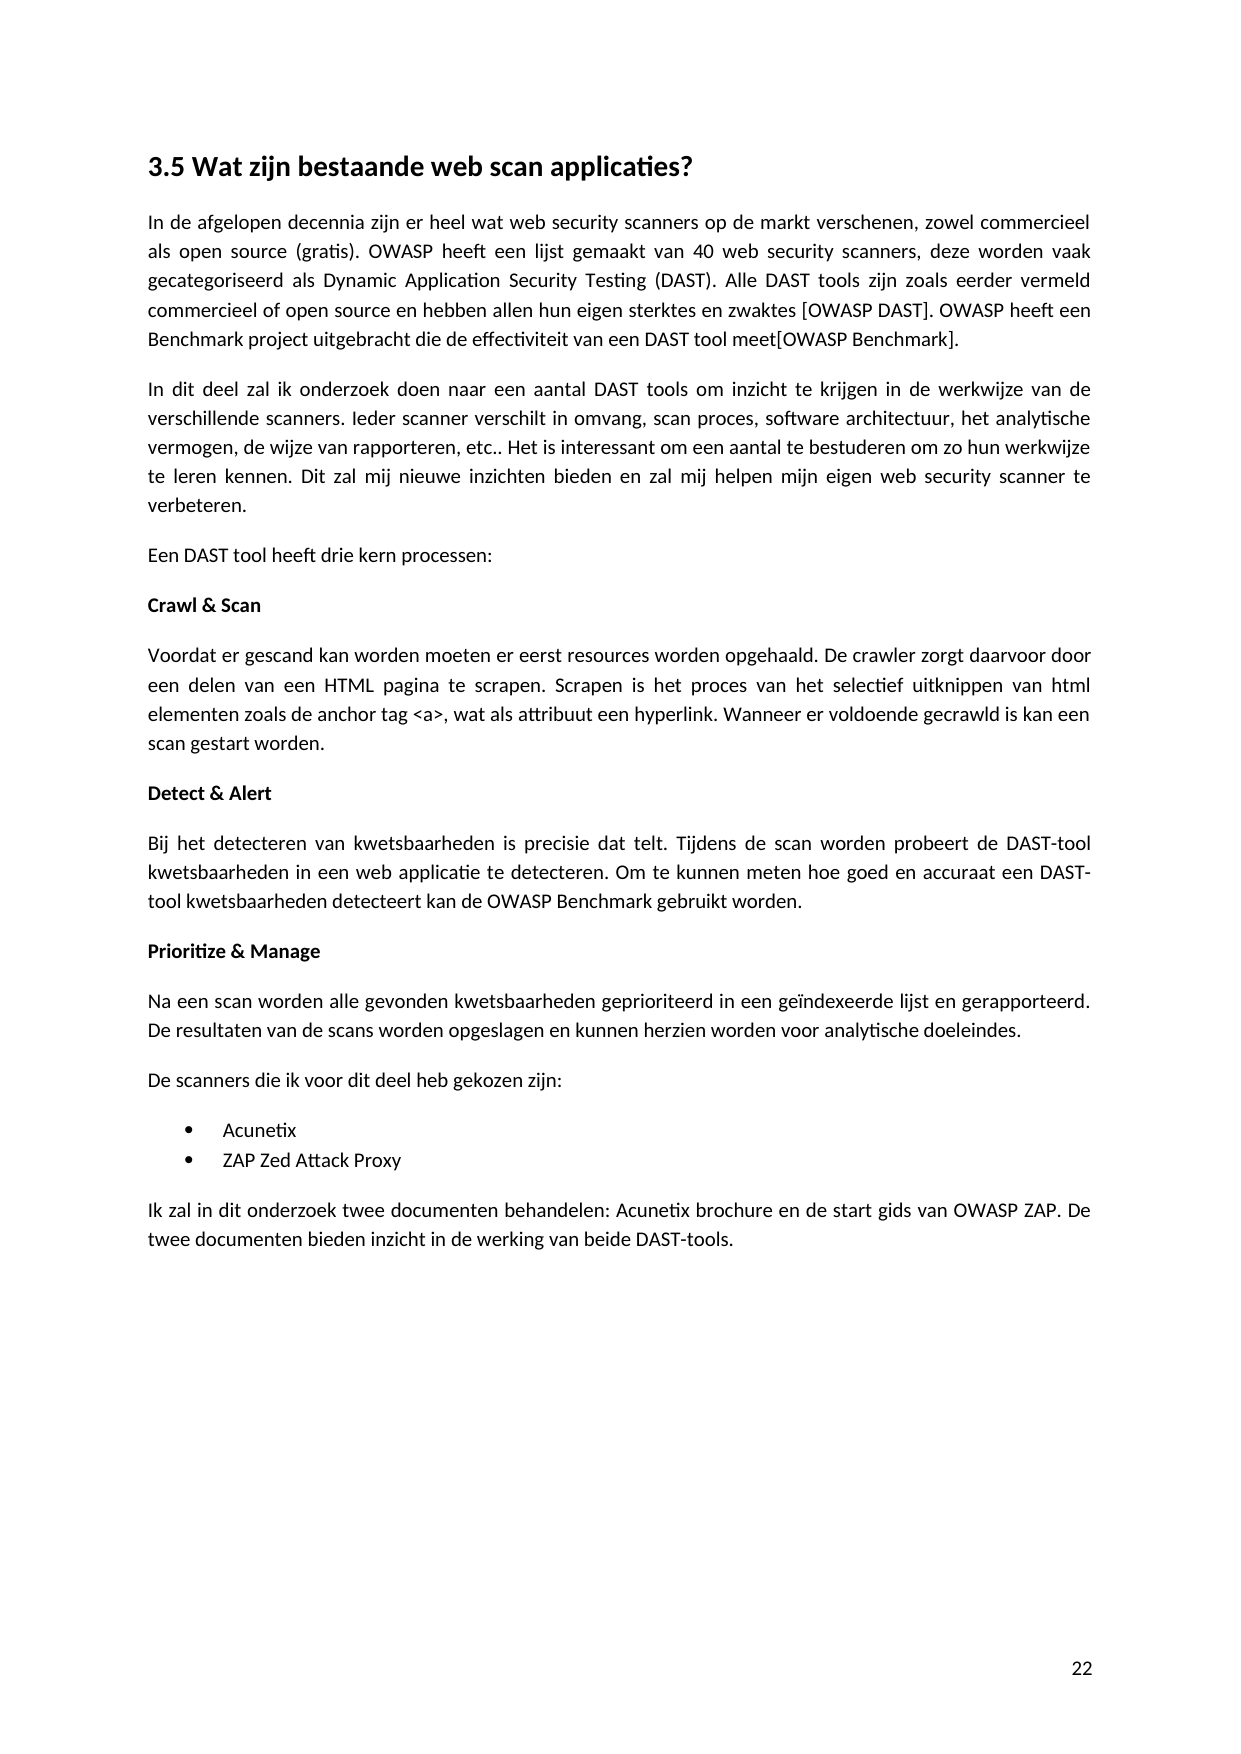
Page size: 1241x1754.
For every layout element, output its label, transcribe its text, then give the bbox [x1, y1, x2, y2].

text Na een scan worden alle gevonden kwetsbaarheden geprioriteerd in een geïndexeerde lijst en gerapporteerd. De resultaten van de scans worden opgeslagen en kunnen herzien worden voor analytische doeleindes. [148, 988, 1093, 1043]
list Acunetix [185, 1118, 1093, 1143]
text In dit deel zal ik onderzoek doen naar een aantal DAST tools om inzicht te krijgen in de werkwijze van de verschillende scanners. Ieder scanner verschilt in omvang, scan proces, software architectuur, het analytische vermogen, de wijze van rapporteren, etc.. Het is interessant om een aantal te bestuderen om zo hun werkwijze te leren kennen. Dit zal mij nieuwe inzichten bieden en zal mij helpen mijn eigen web security scanner te verbeteren. [148, 376, 1093, 518]
text Voordat er gescand kan worden moeten er eerst resources worden opgehaald. De crawler zorgt daarvoor door een delen van een HTML pagina te scrapen. Scrapen is het proces van het selectief uitknippen van html elementen zoals de anchor tag <a>, wat als attribuut een hyperlink. Wanneer er voldoende gecrawld is kan een scan gestart worden. [148, 643, 1093, 756]
text 3.5 Wat zijn bestaande web scan applicaties? [148, 148, 1093, 183]
text Crawl & Scan [148, 593, 1093, 618]
text Bij het detecteren van kwetsbaarheden is precisie dat telt. Tijdens de scan worden probeert de DAST-tool kwetsbaarheden in een web applicatie te detecteren. Om te kunnen meten hoe goed en accuraat een DAST-tool kwetsbaarheden detecteert kan de OWASP Benchmark gebruikt worden. [148, 830, 1093, 914]
text De scanners die ik voor dit deel heb gekozen zijn: [148, 1068, 1093, 1093]
text Ik zal in dit onderzoek twee documenten behandelen: Acunetix brochure en de start gids van OWASP ZAP. De twee documenten bieden inzicht in de werking van beide DAST-tools. [148, 1197, 1093, 1251]
list ZAP Zed Attack Proxy [185, 1147, 1093, 1172]
text Prioritize & Manage [148, 938, 1093, 964]
text Een DAST tool heeft drie kern processen: [148, 543, 1093, 568]
text In de afgelopen decennia zijn er heel wat web security scanners op de markt verschenen, zowel commercieel als open source (gratis). OWASP heeft een lijst gemaakt van 40 web security scanners, deze worden vaak gecategoriseerd als Dynamic Application Security Testing (DAST). Alle DAST tools zijn zoals eerder vermeld commercieel of open source en hebben allen hun eigen sterktes en zwaktes [OWASP DAST]. OWASP heeft een Benchmark project uitgebracht die de effectiviteit van een DAST tool meet[OWASP Benchmark]. [148, 209, 1093, 351]
text Detect & Alert [148, 780, 1093, 806]
